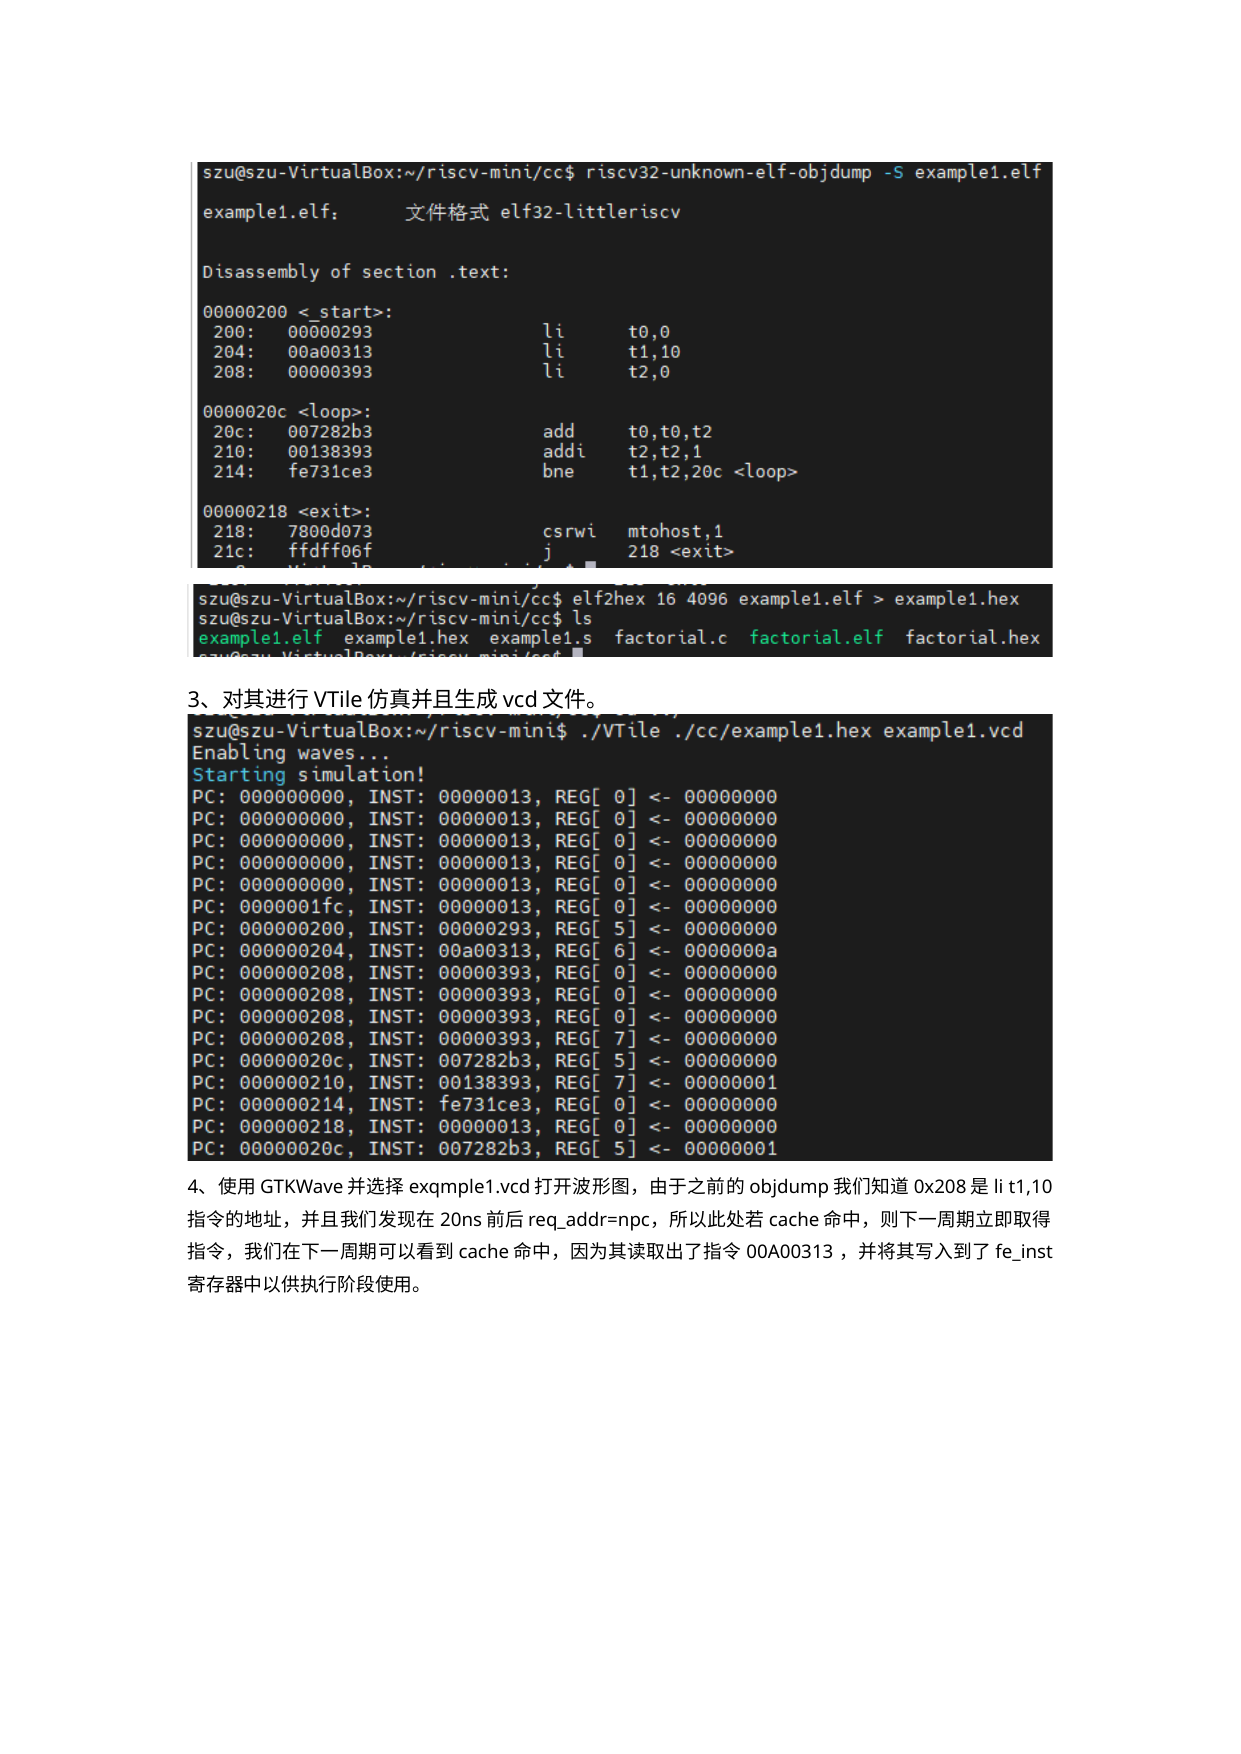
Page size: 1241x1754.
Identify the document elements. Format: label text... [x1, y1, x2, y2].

text 4、使用GTKWave并选择exqmple1.vcd打开波形图，由于之前的objdump我们知道0x208是li t1,10指令的地址，并且我们发现在20ns前后req_addr=npc，所以此处若cache命中，则下一周期立即取得指令，我们在下一周期可以看到cache命中，因为其读取出了指令 00A00313 ，并将其写⼊到了fe_inst寄存器中以供执⾏阶段使⽤。 [187, 1169, 1053, 1299]
picture [187, 584, 1053, 657]
picture [187, 162, 1053, 568]
text 3、对其进行VTile仿真并且生成vcd文件。 [187, 682, 1053, 714]
picture [187, 714, 1053, 1161]
